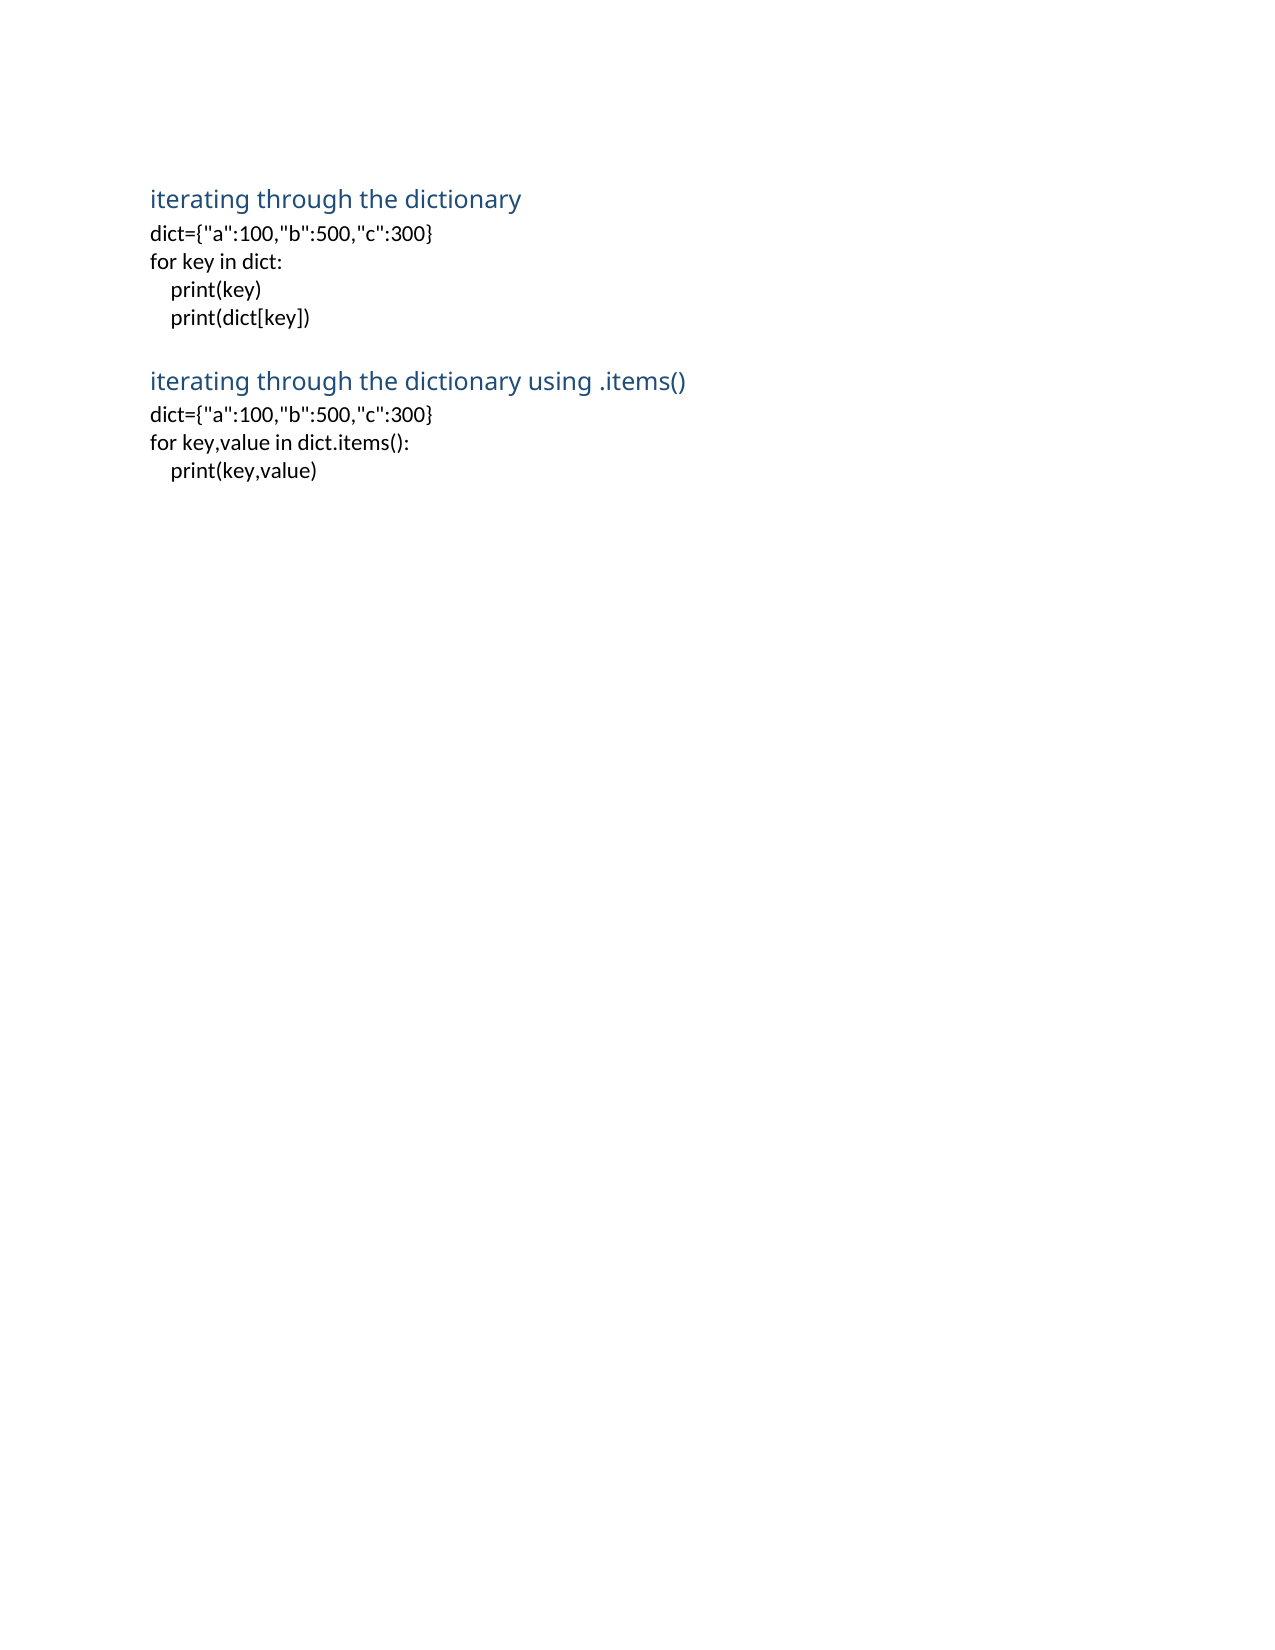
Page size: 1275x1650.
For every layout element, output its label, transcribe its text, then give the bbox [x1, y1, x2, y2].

text dict={"a":100,"b":500,"c":300} [150, 219, 1125, 247]
text print(key) [150, 275, 1125, 303]
text for key in dict: [150, 247, 1125, 275]
text print(key,value) [150, 456, 1125, 484]
text for key,value in dict.items(): [150, 428, 1125, 456]
subtitle iterating through the dictionary using .items() [150, 363, 1125, 397]
text dict={"a":100,"b":500,"c":300} [150, 400, 1125, 428]
subtitle iterating through the dictionary [150, 182, 1125, 216]
text print(dict[key]) [150, 303, 1125, 331]
